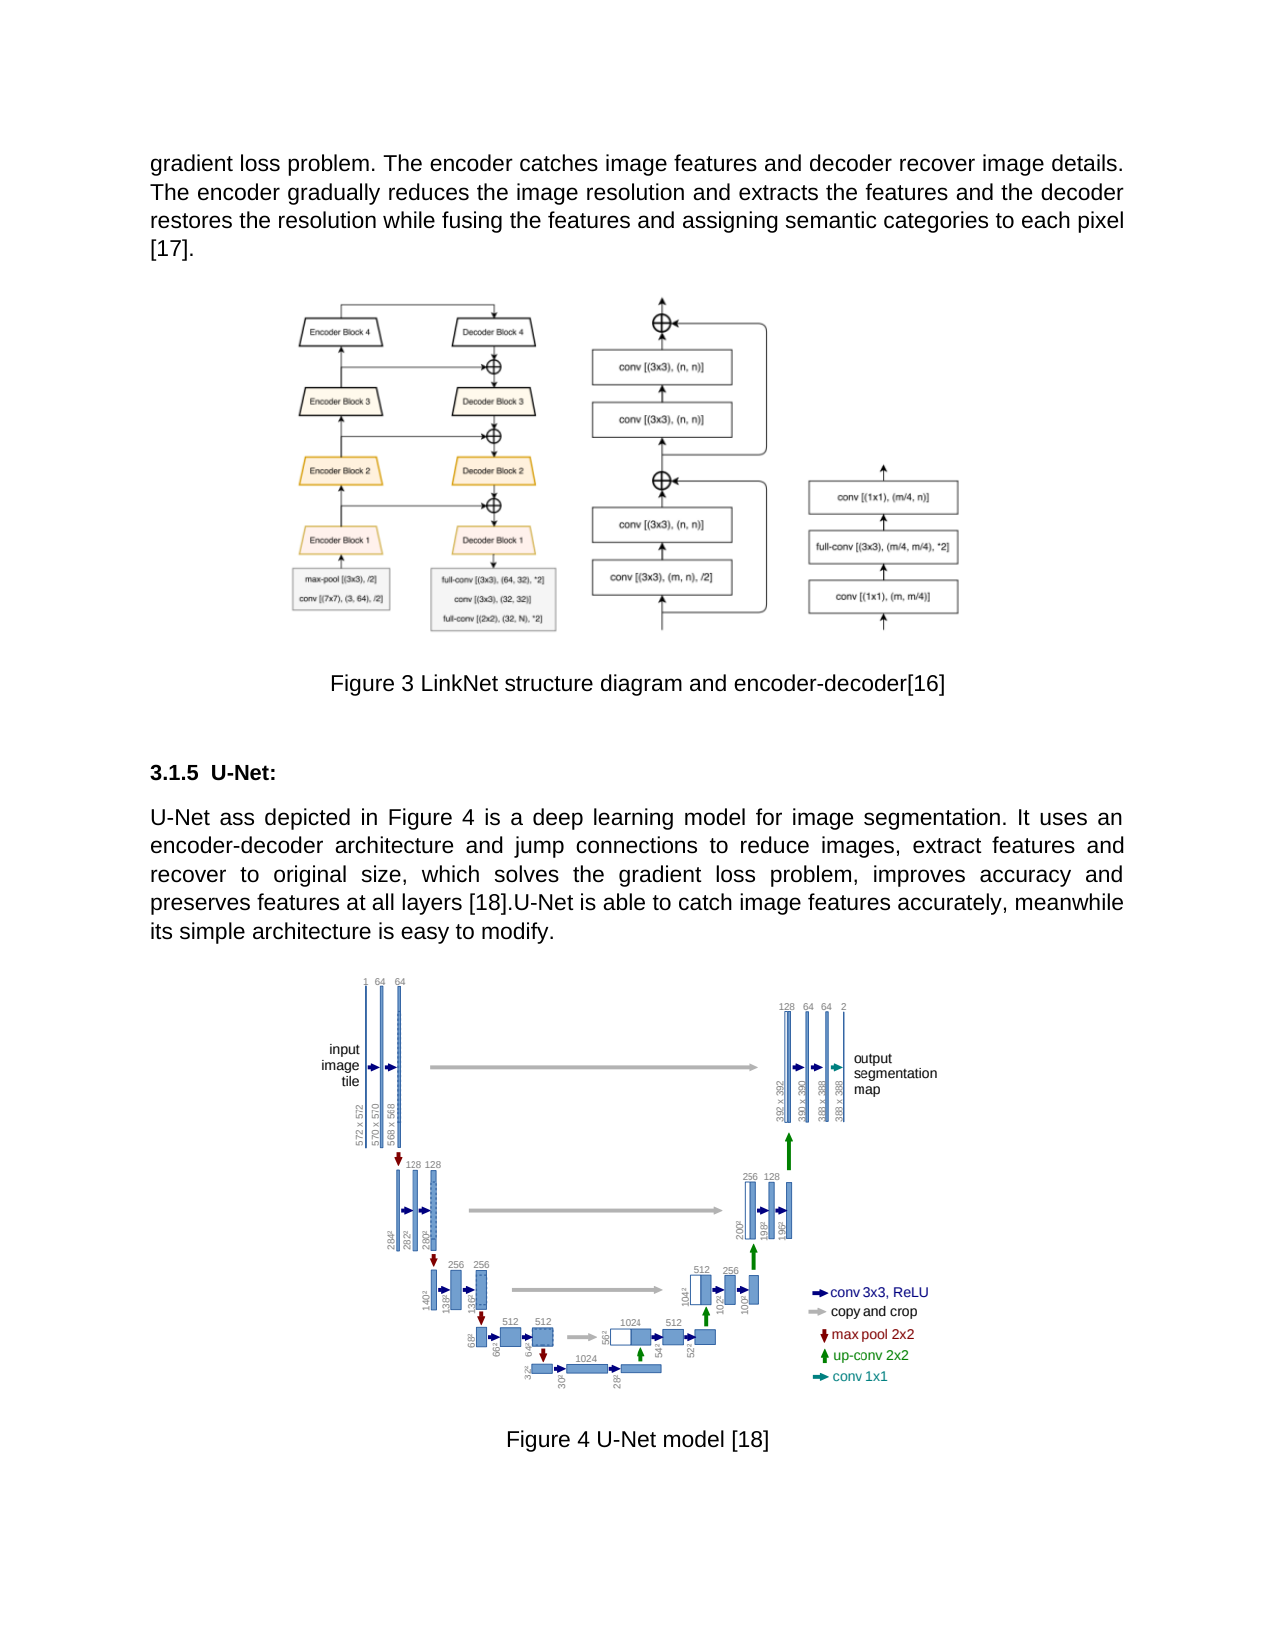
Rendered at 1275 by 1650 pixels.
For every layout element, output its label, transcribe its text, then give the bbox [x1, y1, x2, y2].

picture [278, 280, 997, 652]
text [150, 150, 1125, 262]
text Figure 4 U-Net model [18] [150, 1426, 1125, 1452]
text Figure 3 LinkNet structure diagram and encoder-decoder[16] [150, 670, 1125, 696]
picture [301, 962, 974, 1407]
text U-Net ass depicted in Figure 4 is a deep learning model for image segmentation. It uses an encoder-decoder architecture and jump connections to reduce images, extract features and recover to original size, which solves the gradient loss problem, improves accuracy and preserves features at all layers [18].U-Net is able to catch image features accurately, meanwhile its simple architecture is easy to modify. [150, 804, 1125, 944]
text 3.1.5 U-Net: [150, 760, 1125, 785]
